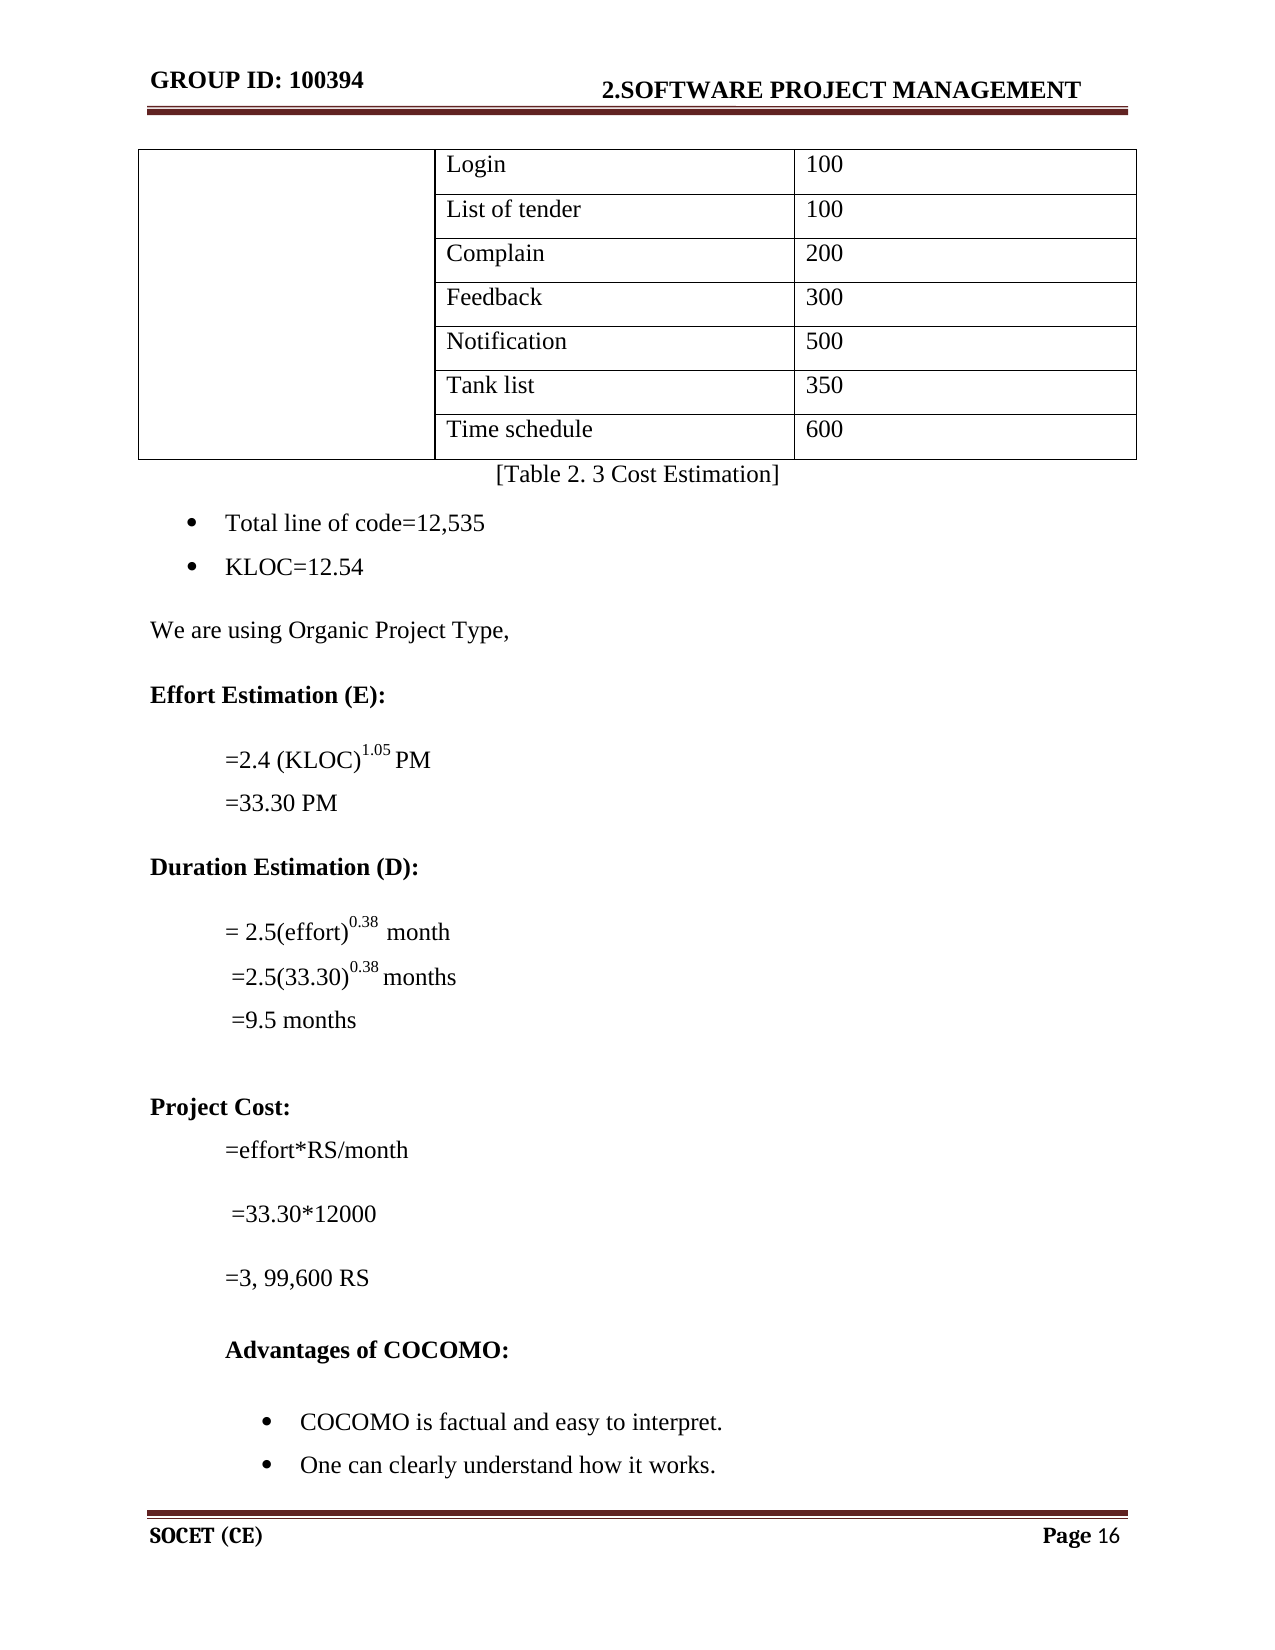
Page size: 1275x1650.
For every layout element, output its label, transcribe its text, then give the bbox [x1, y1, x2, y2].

table_cell List of tender [436, 195, 794, 237]
text Project Cost: [150, 1092, 1148, 1121]
text =3, 99,600 RS [225, 1263, 1148, 1292]
text =2.4 (KLOC)1.05 PM [225, 739, 1148, 773]
table_cell Notification [436, 327, 794, 370]
table_cell Tank list [436, 371, 794, 414]
text Advantages of COCOMO: [225, 1335, 1148, 1364]
table_cell Complain [436, 239, 794, 282]
table_header [139, 150, 434, 458]
table_cell Feedback [436, 283, 794, 326]
text  KLOC=12.54 [127, 552, 424, 580]
text =effort*RS/month [225, 1135, 1148, 1164]
table_cell 100 [795, 195, 1136, 237]
text =9.5 months [231, 1006, 1148, 1034]
list COCOMO is factual and easy to interpret. [262, 1407, 1148, 1436]
list One can clearly understand how it works. [262, 1451, 1148, 1479]
table_header 100 [795, 150, 1136, 193]
text Effort Estimation (E): [150, 680, 1148, 708]
text =33.30*12000 [231, 1199, 1148, 1228]
table_cell 500 [795, 327, 1136, 370]
text [Table 2. 3 Cost Estimation] [493, 460, 782, 488]
table_cell 350 [795, 371, 1136, 414]
text Duration Estimation (D): [150, 852, 1148, 881]
table_cell Time schedule [436, 415, 794, 458]
list Total line of code=12,535 [187, 508, 1148, 537]
text We are using Organic Project Type, [150, 615, 1148, 644]
table_cell 200 [795, 239, 1136, 282]
table_cell 300 [795, 283, 1136, 326]
text =33.30 PM [225, 788, 1148, 817]
text = 2.5(effort)0.38 month [225, 912, 1148, 946]
table_cell 600 [795, 415, 1136, 458]
text =2.5(33.30)0.38 months [231, 957, 1148, 991]
table_header Login [436, 150, 794, 193]
